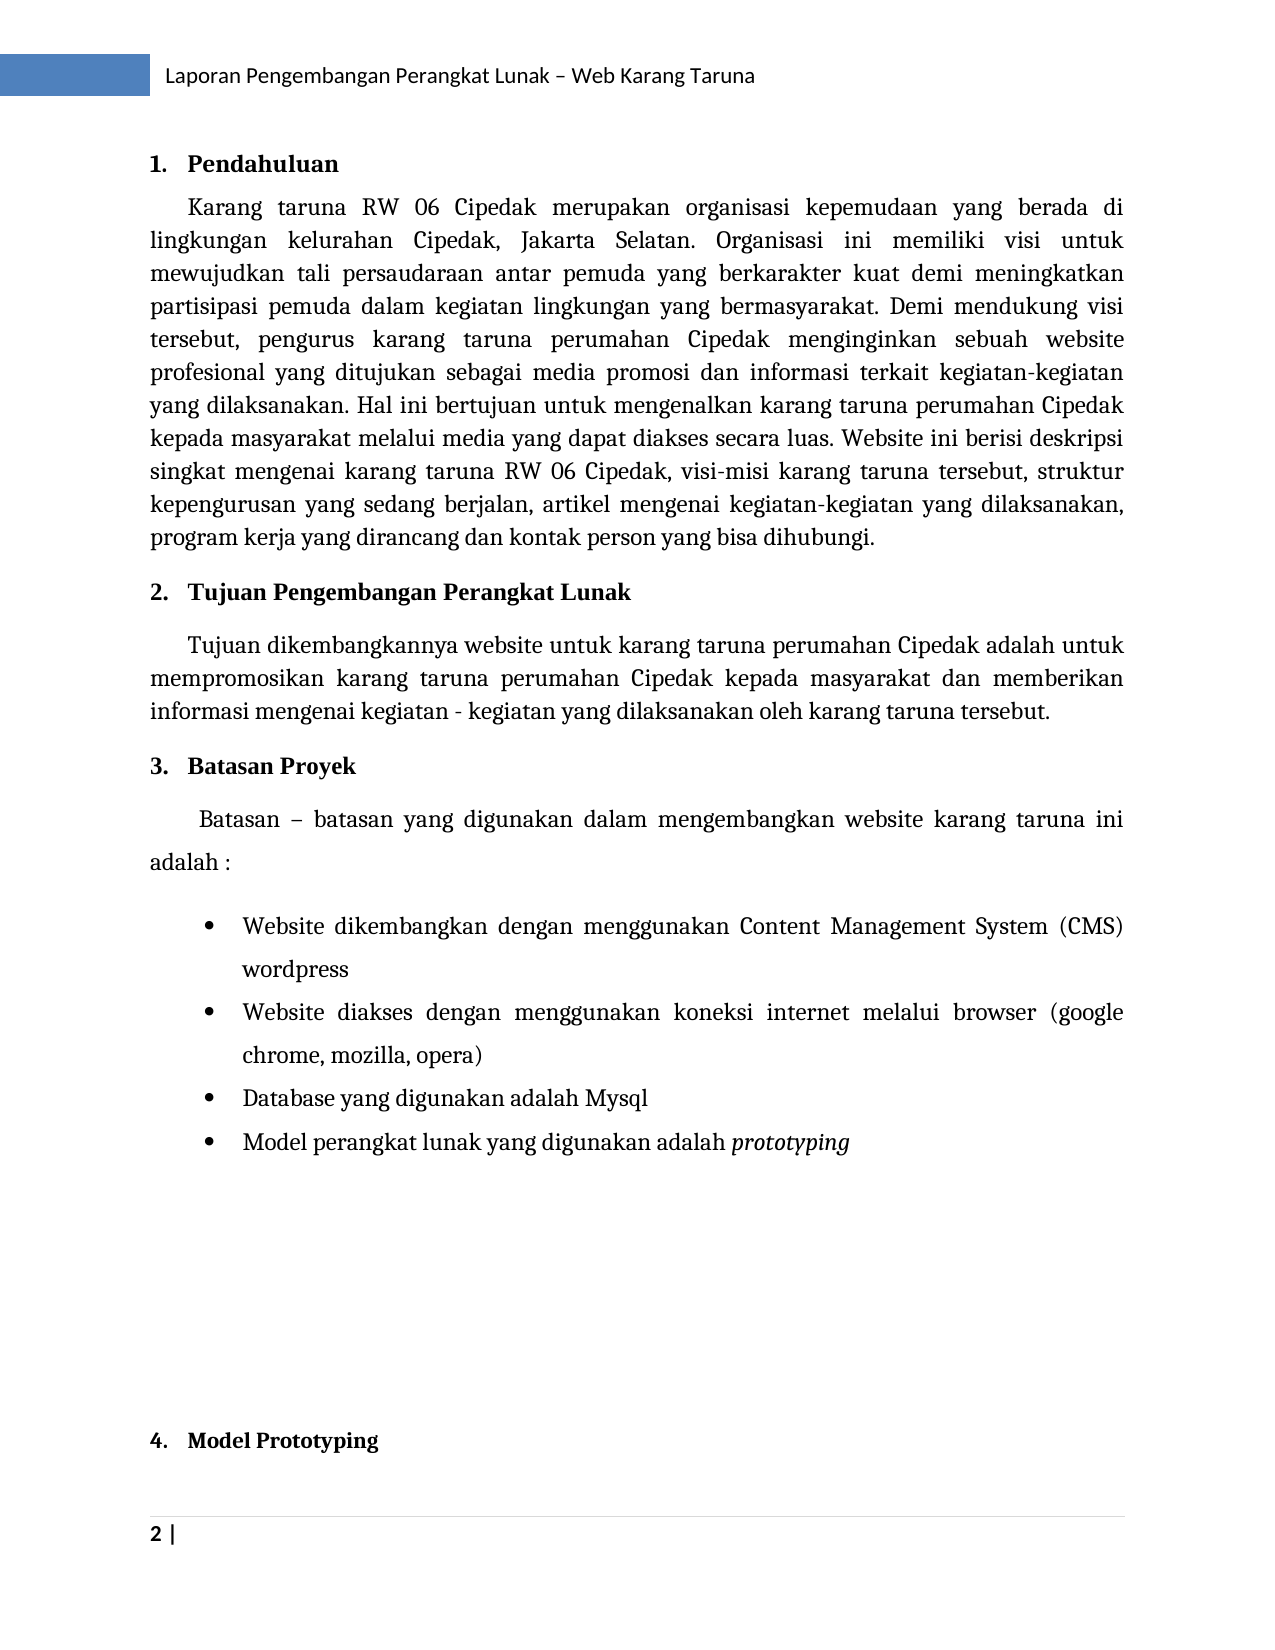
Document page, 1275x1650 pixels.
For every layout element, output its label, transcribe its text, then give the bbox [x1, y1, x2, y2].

list Batasan Proyek [150, 751, 1125, 780]
list Database yang digunakan adalah Mysql [205, 1084, 1125, 1113]
subtitle Pendahuluan [150, 150, 1125, 179]
list Website dikembangkan dengan menggunakan Content Management System (CMS) wordpress [205, 912, 1125, 984]
text Tujuan dikembangkannya website untuk karang taruna perumahan Cipedak adalah untuk mempromosikan karang taruna perumahan Cipedak kepada masyarakat dan memberikan informasi mengenai kegiatan - kegiatan yang dilaksanakan oleh karang taruna tersebut. [150, 631, 1125, 726]
list Tujuan Pengembangan Perangkat Lunak [150, 577, 1125, 606]
text Batasan – batasan yang digunakan dalam mengembangkan website karang taruna ini adalah : [150, 805, 1125, 877]
list Website diakses dengan menggunakan koneksi internet melalui browser (google chrome, mozilla, opera) [205, 998, 1125, 1070]
text Karang taruna RW 06 Cipedak merupakan organisasi kepemudaan yang berada di lingkungan kelurahan Cipedak, Jakarta Selatan. Organisasi ini memiliki visi untuk mewujudkan tali persaudaraan antar pemuda yang berkarakter kuat demi meningkatkan partisipasi pemuda dalam kegiatan lingkungan yang bermasyarakat. Demi mendukung visi tersebut, pengurus karang taruna perumahan Cipedak menginginkan sebuah website profesional yang ditujukan sebagai media promosi dan informasi terkait kegiatan-kegiatan yang dilaksanakan. Hal ini bertujuan untuk mengenalkan karang taruna perumahan Cipedak kepada masyarakat melalui media yang dapat diakses secara luas. Website ini berisi deskripsi singkat mengenai karang taruna RW 06 Cipedak, visi-misi karang taruna tersebut, struktur kepengurusan yang sedang berjalan, artikel mengenai kegiatan-kegiatan yang dilaksanakan, program kerja yang dirancang dan kontak person yang bisa dihubungi. [150, 193, 1125, 292]
text Karang taruna RW 06 Cipedak merupakan organisasi kepemudaan yang berada di lingkungan kelurahan Cipedak, Jakarta Selatan. Organisasi ini memiliki visi untuk mewujudkan tali persaudaraan antar pemuda yang berkarakter kuat demi meningkatkan partisipasi pemuda dalam kegiatan lingkungan yang bermasyarakat. Demi mendukung visi tersebut, pengurus karang taruna perumahan Cipedak menginginkan sebuah website profesional yang ditujukan sebagai media promosi dan informasi terkait kegiatan-kegiatan yang dilaksanakan. Hal ini bertujuan untuk mengenalkan karang taruna perumahan Cipedak kepada masyarakat melalui media yang dapat diakses secara luas. Website ini berisi deskripsi singkat mengenai karang taruna RW 06 Cipedak, visi-misi karang taruna tersebut, struktur kepengurusan yang sedang berjalan, artikel mengenai kegiatan-kegiatan yang dilaksanakan, program kerja yang dirancang dan kontak person yang bisa dihubungi. [150, 321, 1125, 552]
list Model perangkat lunak yang digunakan adalah prototyping [205, 1127, 1125, 1156]
list Model Prototyping [150, 1428, 1125, 1454]
